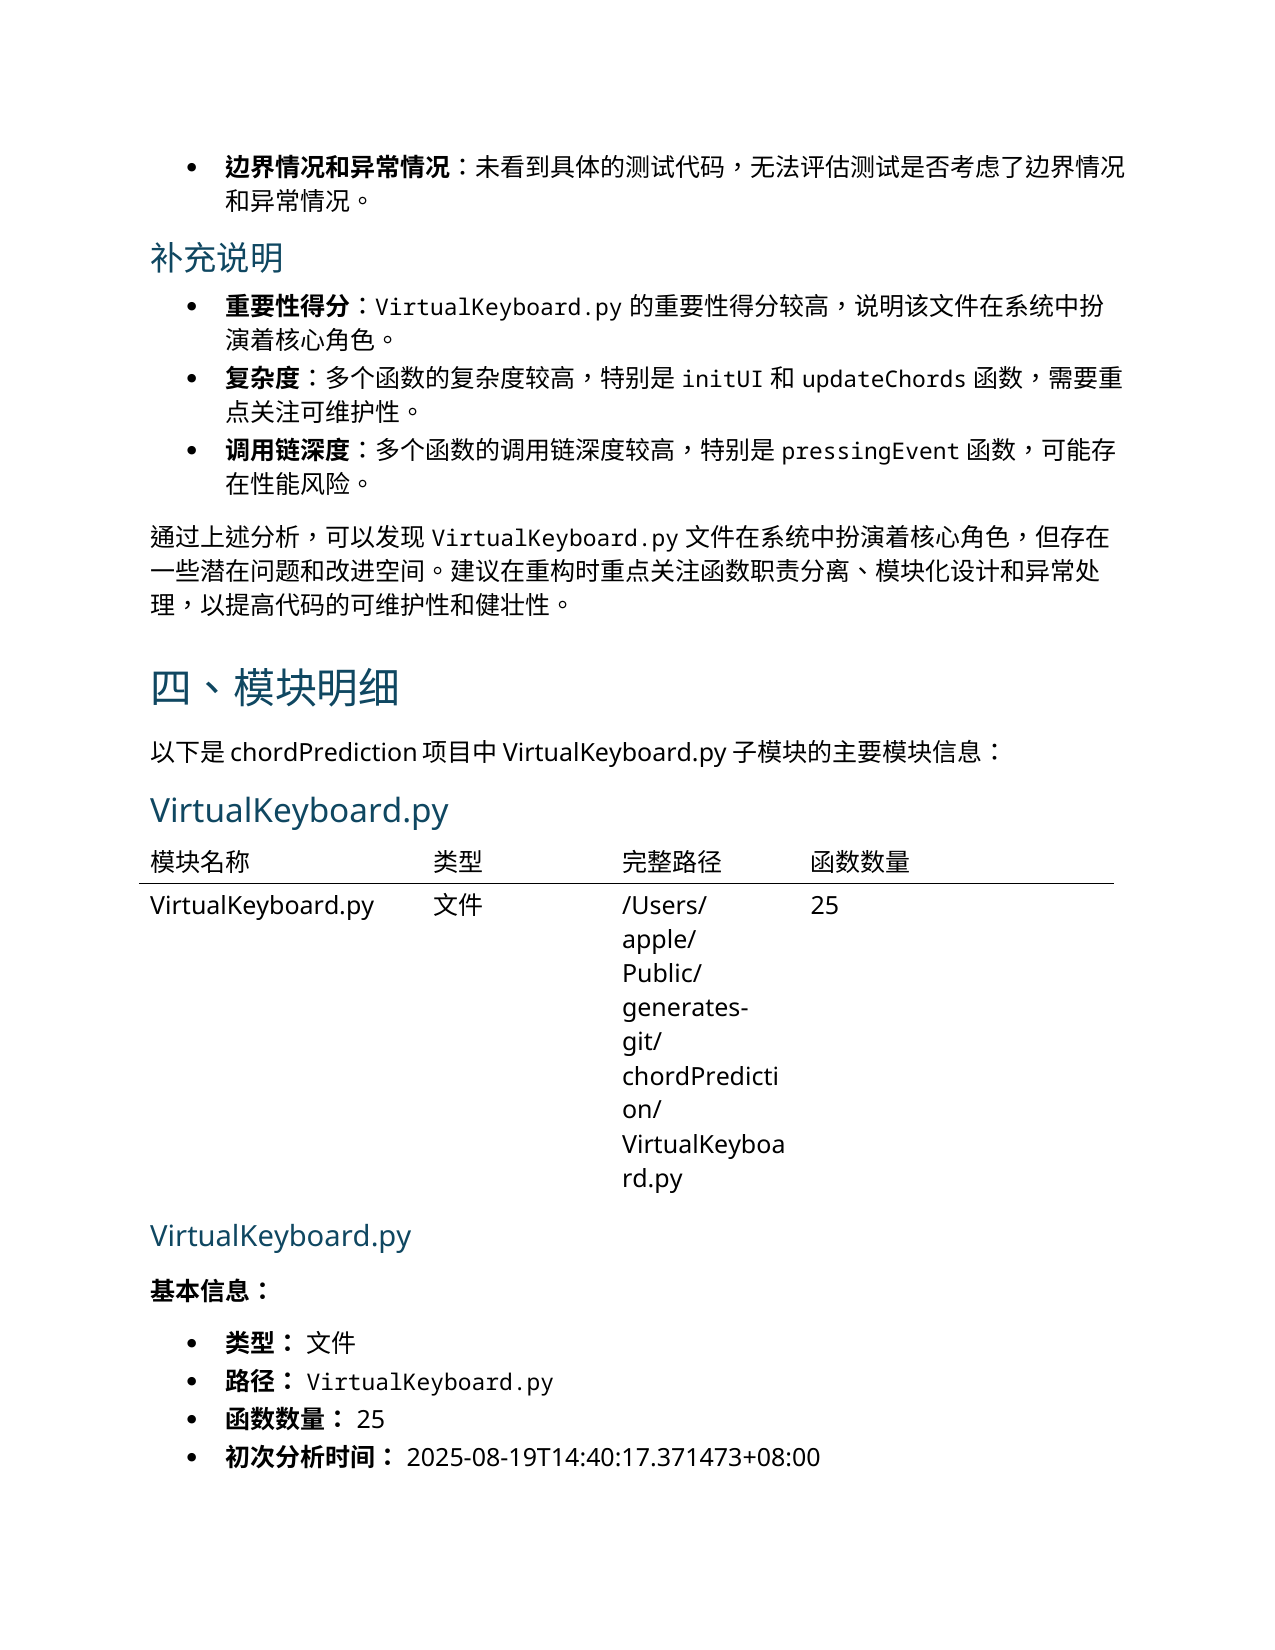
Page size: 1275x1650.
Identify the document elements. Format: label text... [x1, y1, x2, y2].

subtitle VirtualKeyboard.py [150, 787, 1125, 833]
list 路径： VirtualKeyboard.py [187, 1364, 1125, 1398]
table_cell 25 [799, 884, 1114, 1198]
list 类型： 文件 [187, 1326, 1125, 1360]
subtitle 四、模块明细 [150, 659, 1125, 716]
table_header 模块名称 [139, 841, 422, 882]
table_header 函数数量 [799, 841, 1114, 882]
list 调用链深度：多个函数的调用链深度较高，特别是 pressingEvent 函数，可能存在性能风险。 [187, 432, 1125, 500]
table_cell VirtualKeyboard.py [139, 884, 422, 1198]
subtitle VirtualKeyboard.py [150, 1215, 1125, 1254]
list 重要性得分：VirtualKeyboard.py 的重要性得分较高，说明该文件在系统中扮演着核心角色。 [187, 288, 1125, 357]
subtitle 补充说明 [150, 235, 1125, 280]
table_cell 文件 [422, 884, 611, 1198]
list 边界情况和异常情况：未看到具体的测试代码，无法评估测试是否考虑了边界情况和异常情况。 [187, 150, 1125, 218]
text 以下是chordPrediction项目中VirtualKeyboard.py子模块的主要模块信息： [150, 734, 1125, 768]
list 初次分析时间： 2025-08-19T14:40:17.371473+08:00 [187, 1439, 1125, 1473]
table_header 完整路径 [611, 841, 799, 882]
list 函数数量： 25 [187, 1402, 1125, 1436]
list 复杂度：多个函数的复杂度较高，特别是 initUI 和 updateChords 函数，需要重点关注可维护性。 [187, 360, 1125, 428]
text 基本信息： [150, 1273, 1125, 1307]
table_cell /Users/apple/Public/generates-git/chordPrediction/VirtualKeyboard.py [611, 884, 799, 1198]
text 通过上述分析，可以发现 VirtualKeyboard.py 文件在系统中扮演着核心角色，但存在一些潜在问题和改进空间。建议在重构时重点关注函数职责分离、模块化设计和异常处理，以提高代码的可维护性和健壮性。 [150, 519, 1125, 621]
table_header 类型 [422, 841, 611, 882]
